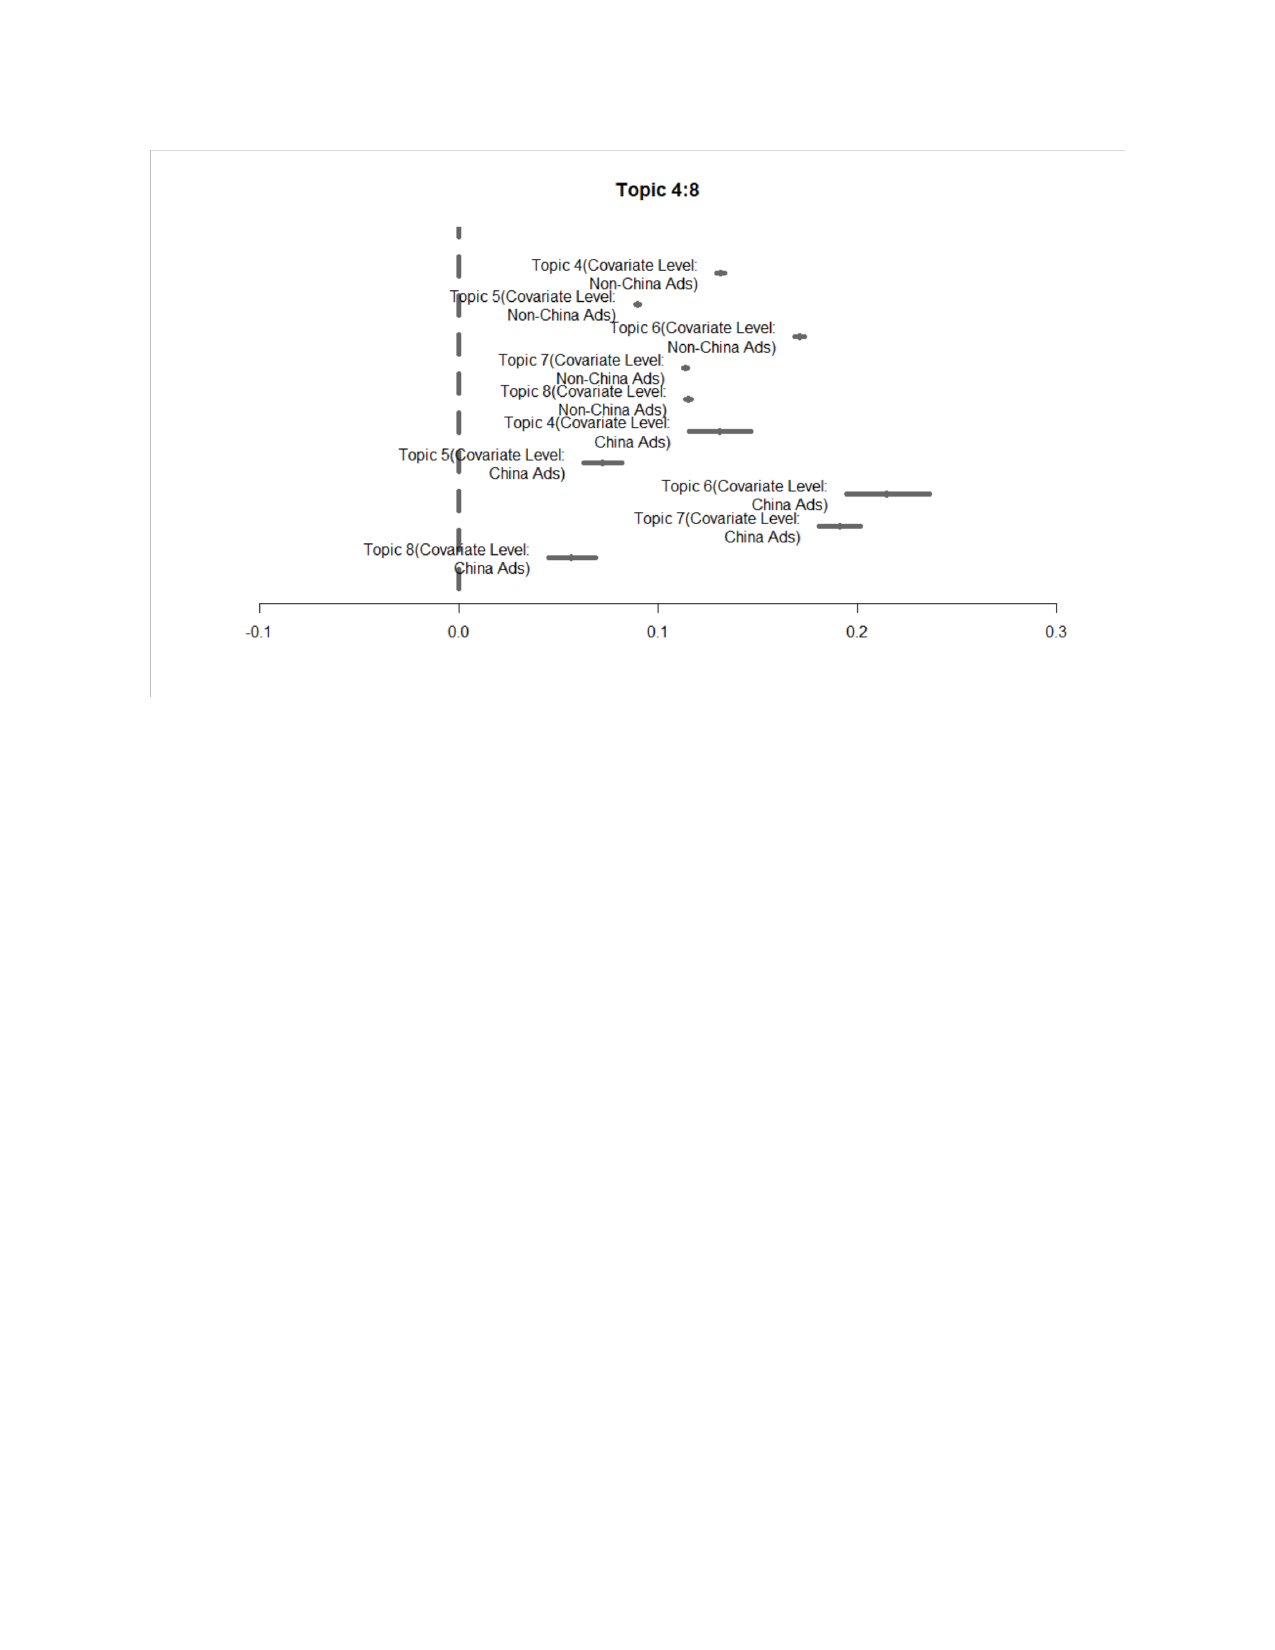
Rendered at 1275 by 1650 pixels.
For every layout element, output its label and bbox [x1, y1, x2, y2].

picture [150, 150, 1125, 697]
